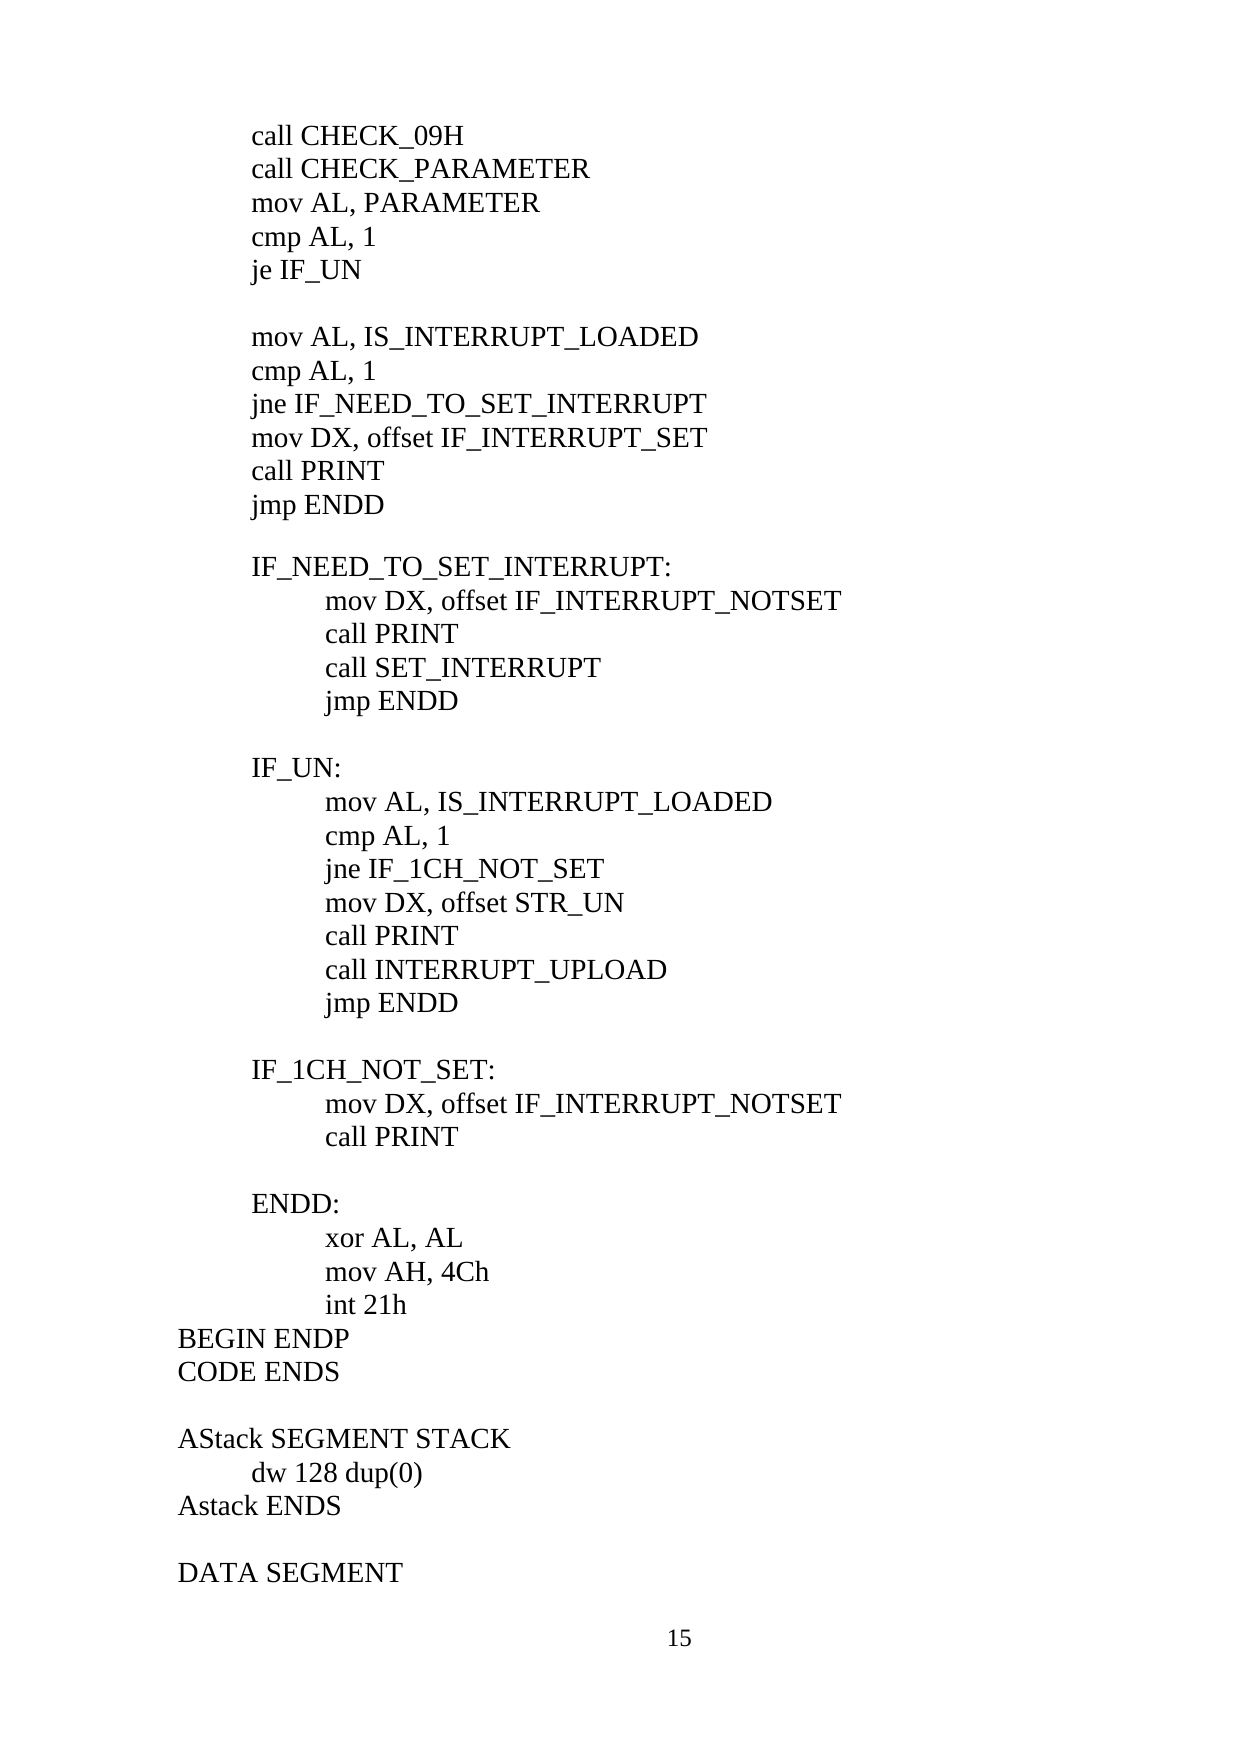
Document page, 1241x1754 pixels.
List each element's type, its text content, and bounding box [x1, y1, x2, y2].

text mov DX, offset STR_UN [177, 885, 1181, 918]
text mov AL, PARAMETER [177, 185, 1181, 219]
text jmp ENDD [177, 683, 1181, 717]
text ENDD: [177, 1187, 1181, 1220]
text mov DX, offset IF_INTERRUPT_NOTSET [177, 583, 1181, 616]
text mov AL, IS_INTERRUPT_LOADED [177, 319, 1181, 353]
text BEGIN ENDP [177, 1321, 1181, 1354]
text call CHECK_PARAMETER [177, 152, 1181, 185]
text dw 128 dup(0) [177, 1455, 1181, 1488]
text IF_UN: [177, 751, 1181, 784]
text jmp ENDD [177, 985, 1181, 1019]
text int 21h [177, 1287, 1181, 1321]
text cmp AL, 1 [177, 818, 1181, 851]
text call PRINT [177, 616, 1181, 650]
text IF_1CH_NOT_SET: [177, 1052, 1181, 1086]
text AStack SEGMENT STACK [177, 1421, 1181, 1455]
text call CHECK_09H [177, 118, 1181, 152]
text CODE ENDS [177, 1354, 1181, 1388]
text call SET_INTERRUPT [177, 650, 1181, 683]
text jmp ENDD [177, 487, 1181, 521]
text call PRINT [177, 453, 1181, 487]
text Astack ENDS [177, 1488, 1181, 1522]
text IF_NEED_TO_SET_INTERRUPT: [177, 549, 1181, 583]
text jne IF_1CH_NOT_SET [177, 851, 1181, 885]
text je IF_UN [177, 252, 1181, 286]
text cmp AL, 1 [177, 219, 1181, 252]
text xor AL, AL [177, 1220, 1181, 1254]
text call INTERRUPT_UPLOAD [177, 952, 1181, 985]
text mov AH, 4Ch [177, 1254, 1181, 1287]
text call PRINT [177, 918, 1181, 952]
text mov DX, offset IF_INTERRUPT_NOTSET [177, 1086, 1181, 1119]
text call PRINT [177, 1119, 1181, 1153]
text cmp AL, 1 [177, 353, 1181, 386]
text jne IF_NEED_TO_SET_INTERRUPT [177, 386, 1181, 420]
text mov AL, IS_INTERRUPT_LOADED [177, 784, 1181, 818]
text DATA SEGMENT [177, 1556, 1181, 1589]
text mov DX, offset IF_INTERRUPT_SET [177, 420, 1181, 453]
